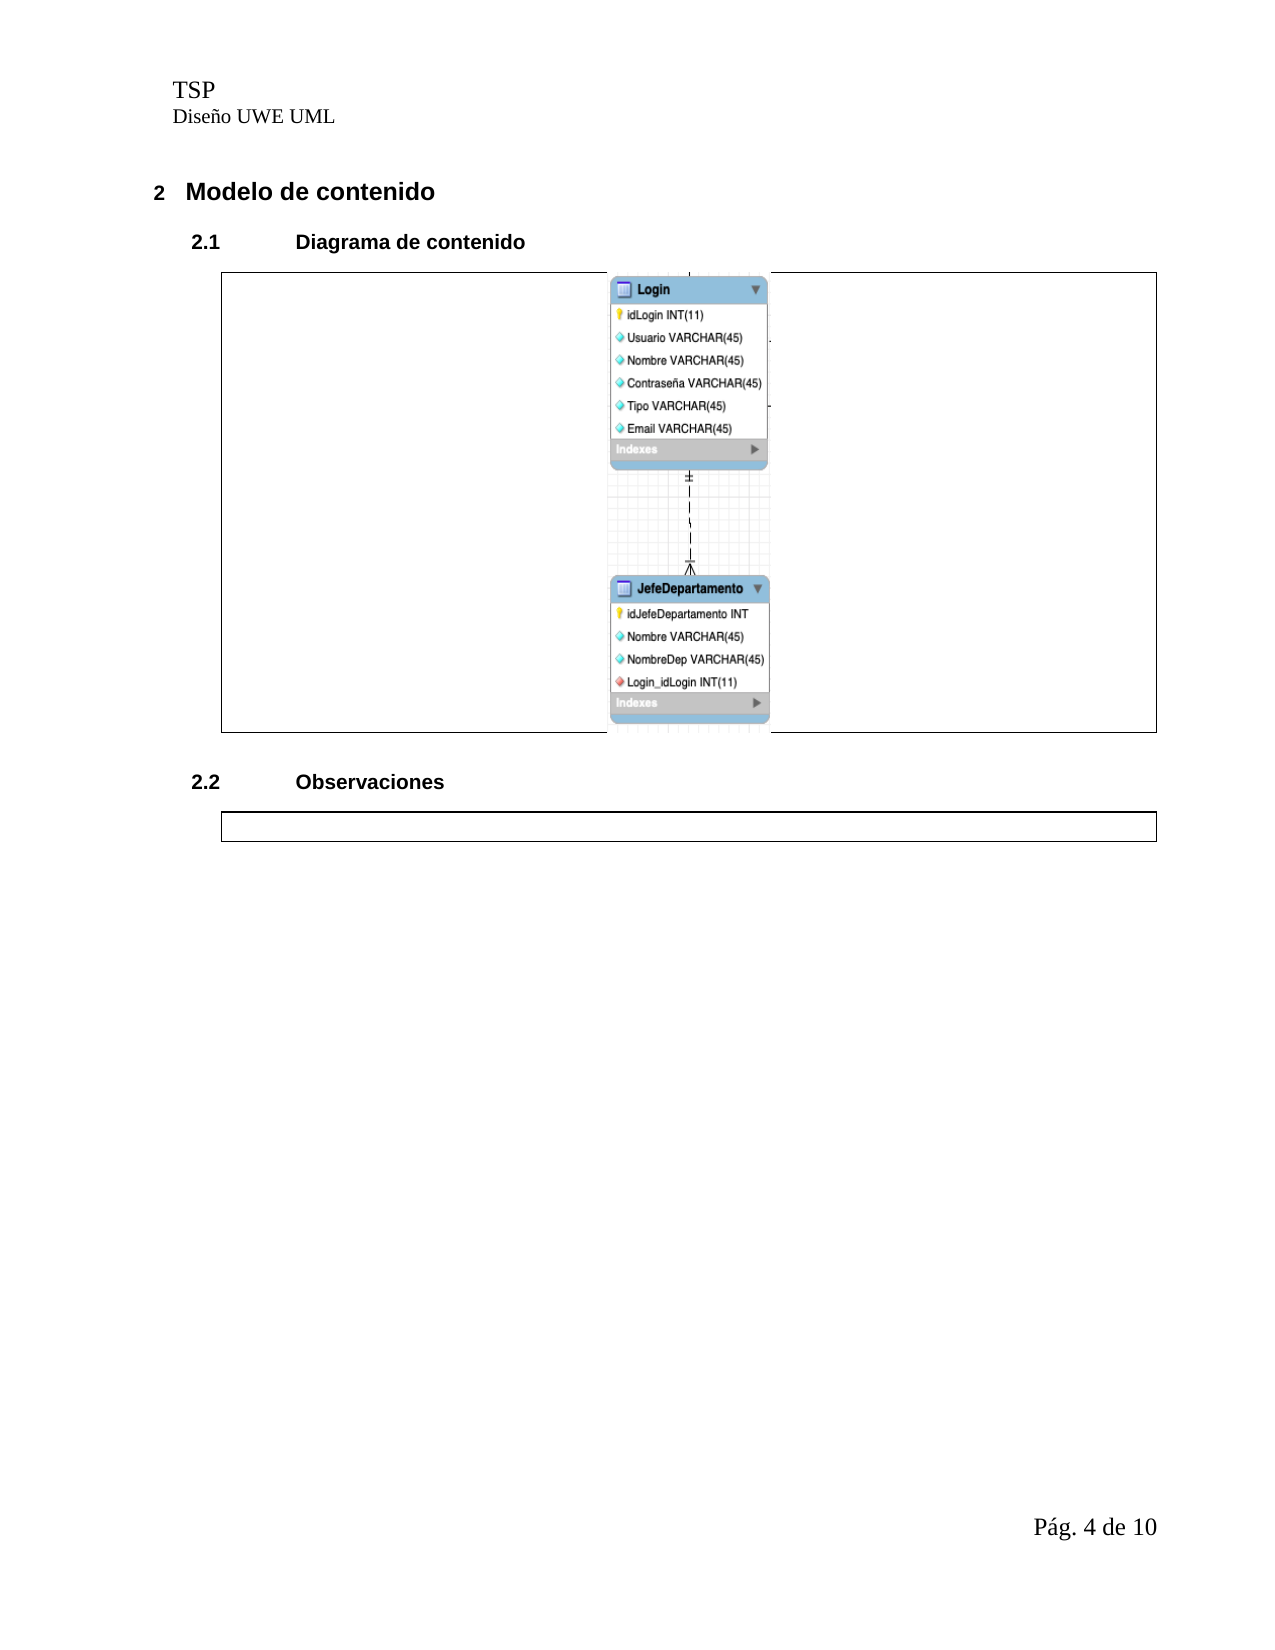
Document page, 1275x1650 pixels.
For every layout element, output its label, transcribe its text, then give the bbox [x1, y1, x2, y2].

subtitle Modelo de contenido [148, 177, 1157, 205]
subtitle Diagrama de contenido [185, 230, 1157, 254]
subtitle Observaciones [185, 770, 1157, 794]
table_header [771, 273, 1156, 732]
table_header [222, 273, 607, 732]
table_header [222, 813, 1156, 841]
picture [607, 272, 771, 733]
